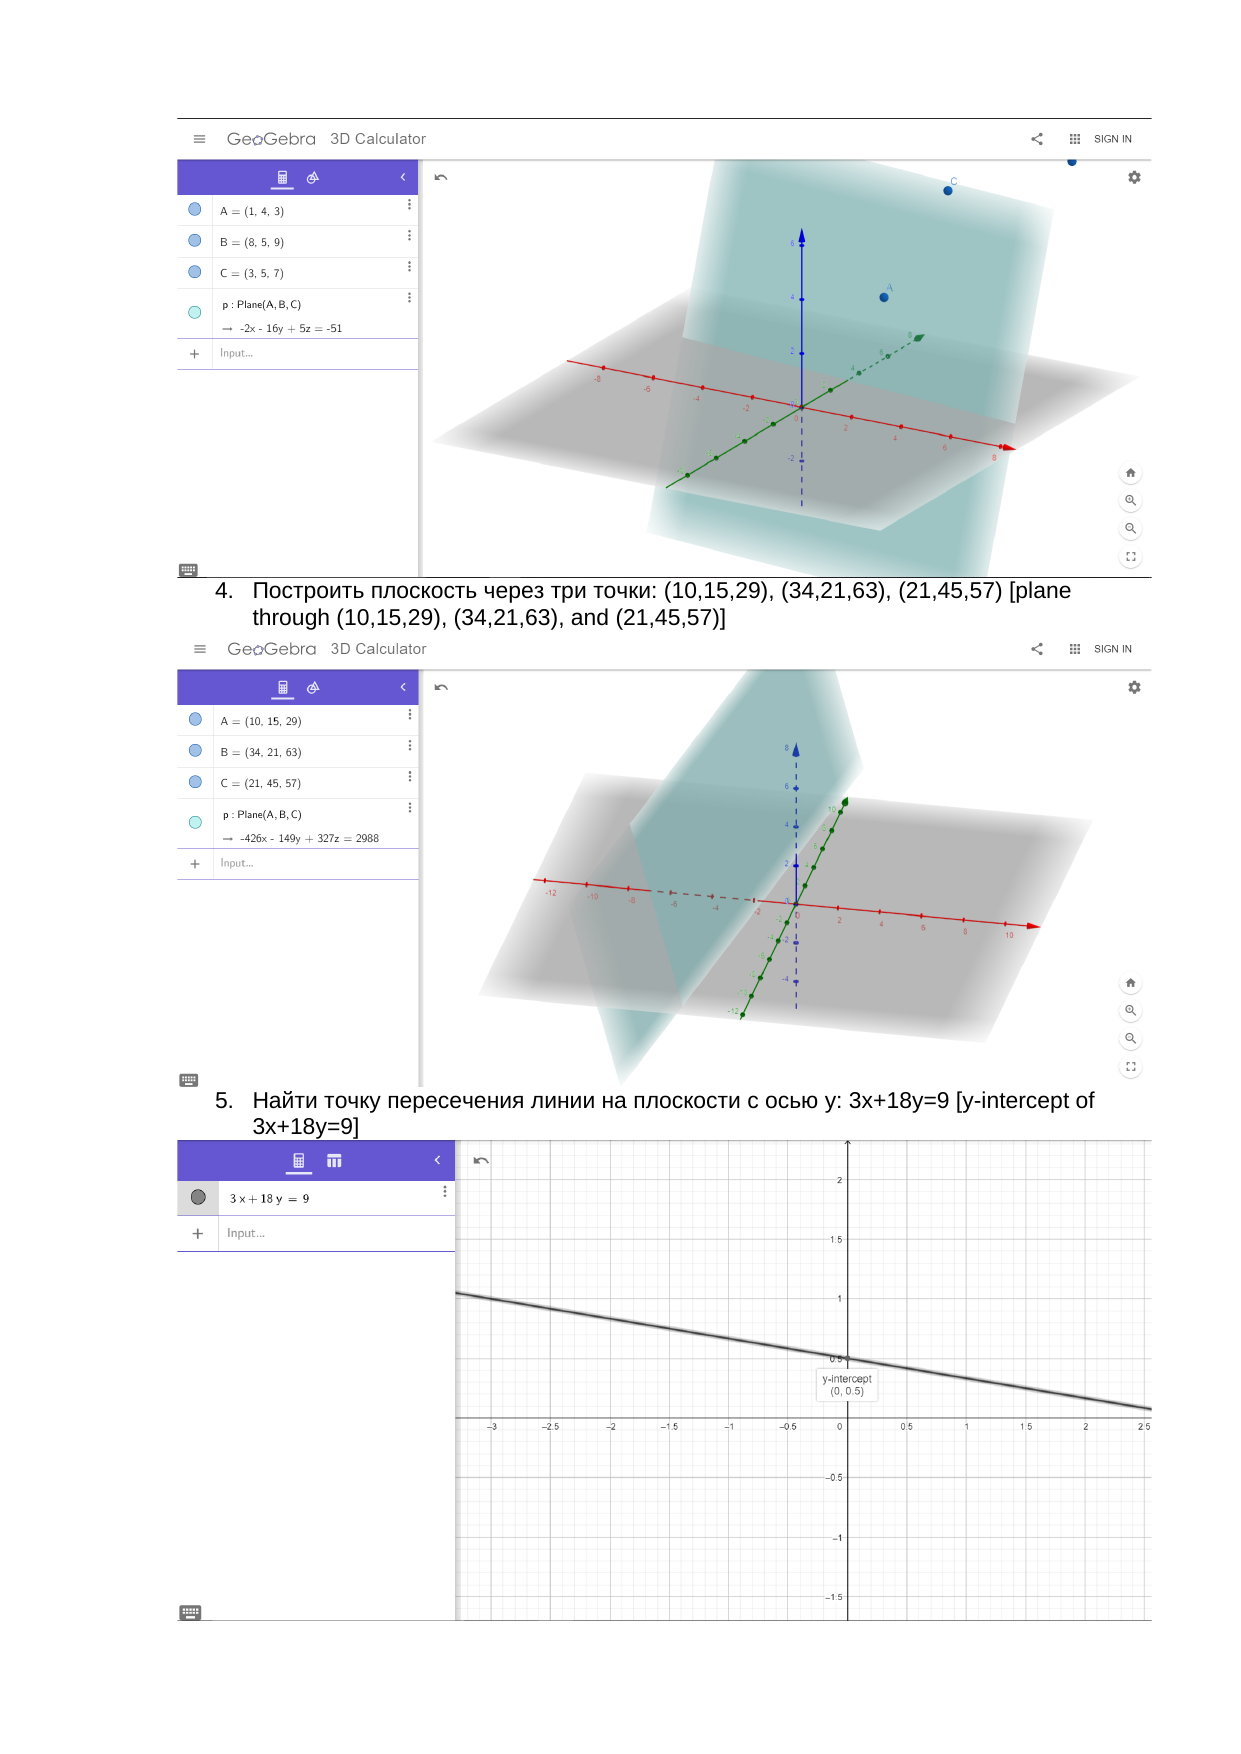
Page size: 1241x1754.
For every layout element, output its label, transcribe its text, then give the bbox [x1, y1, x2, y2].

picture [177, 1139, 1152, 1621]
list Построить плоскость через три точки: (10,15,29), (34,21,63), (21,45,57) [plane through (10,15,29), (34,21,63), and (21,45,57)] [215, 578, 1152, 630]
picture [177, 630, 1152, 1087]
list Найти точку пересечения линии на плоскости с осью y: 3x+18y=9 [y-intercept of 3x+18y=9] [215, 1087, 1152, 1139]
picture [177, 118, 1152, 578]
